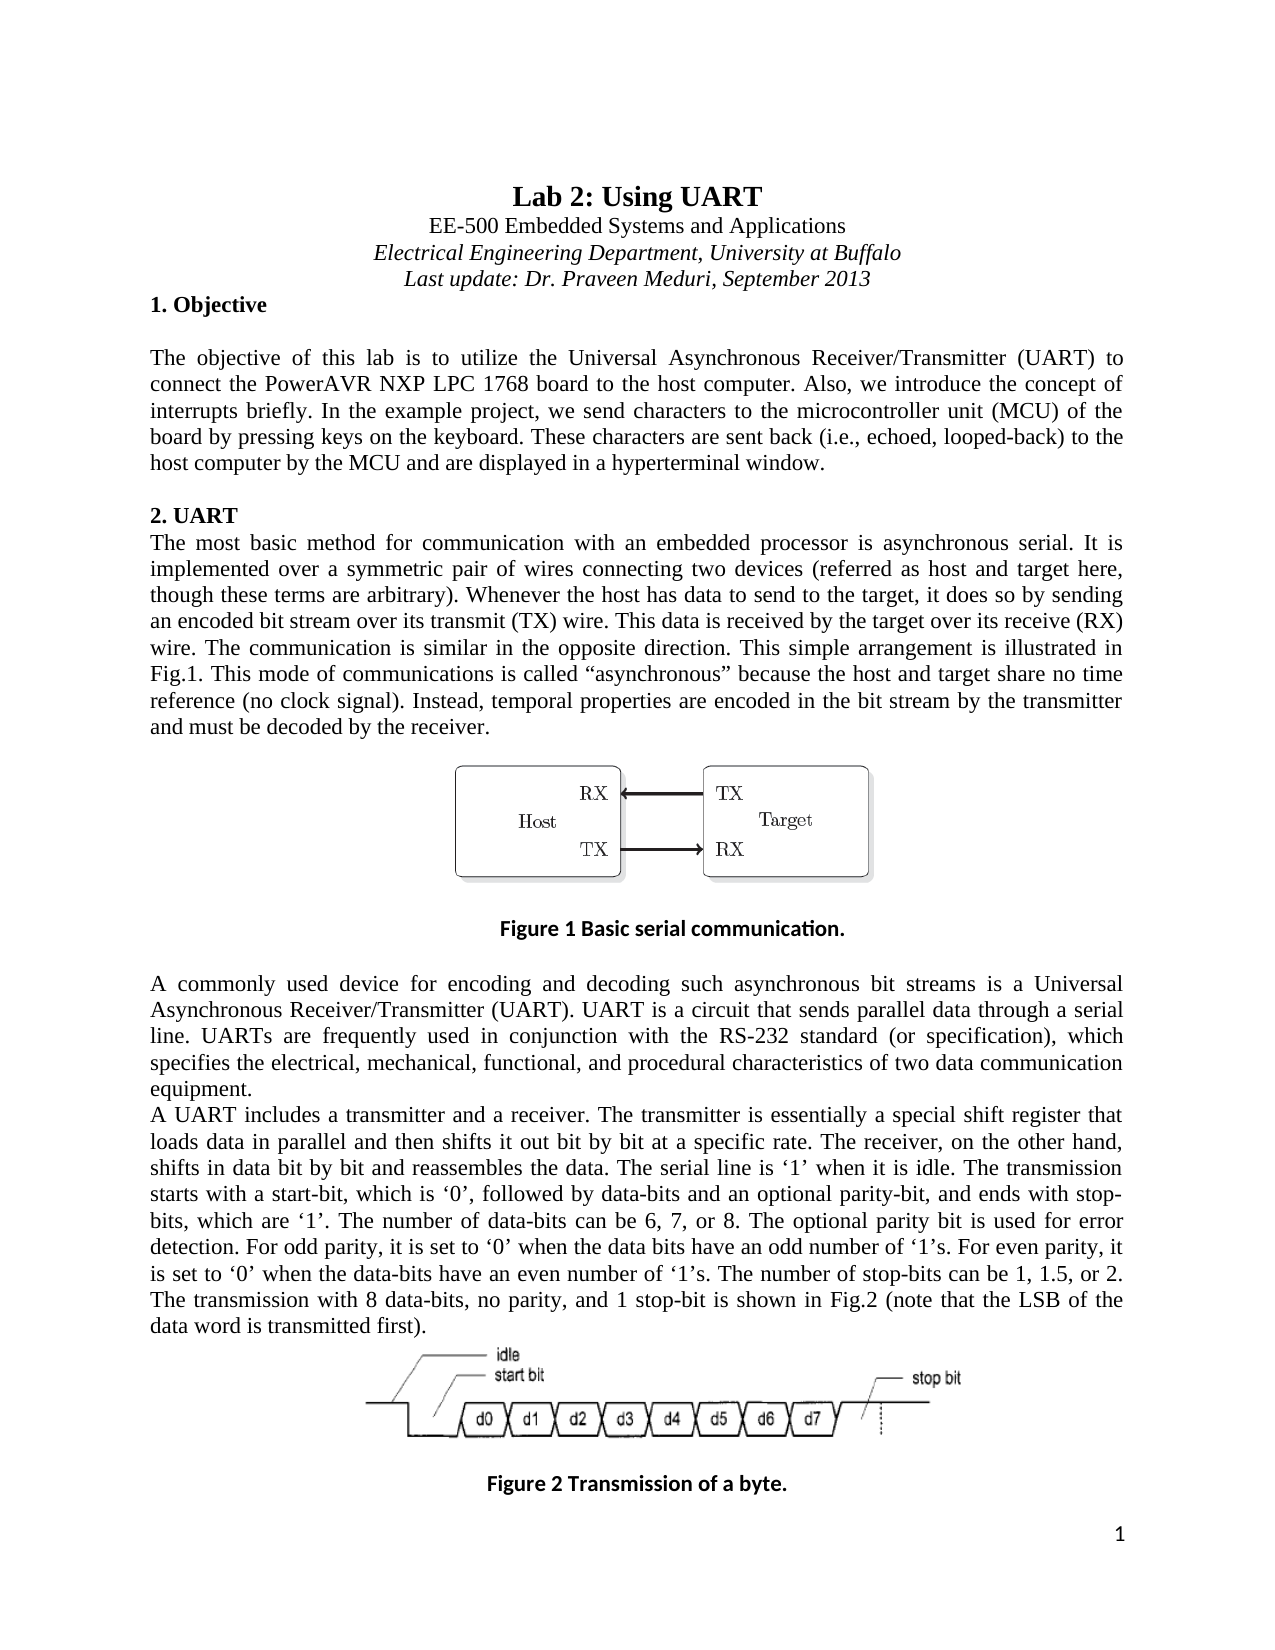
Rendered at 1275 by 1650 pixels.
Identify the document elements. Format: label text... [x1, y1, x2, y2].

text A commonly used device for encoding and decoding such asynchronous bit streams is a Universal Asynchronous Receiver/Transmitter (UART). UART is a circuit that sends parallel data through a serial line. UARTs are frequently used in conjunction with the RS-232 standard (or specification), which specifies the electrical, mechanical, functional, and procedural characteristics of two data communication equipment. [150, 970, 1125, 1101]
text Figure 1 Basic serial communication. [150, 914, 1125, 942]
text A UART includes a transmitter and a receiver. The transmitter is essentially a special shift register that loads data in parallel and then shifts it out bit by bit at a specific rate. The receiver, on the other hand, shifts in data bit by bit and reassembles the data. The serial line is ‘1’ when it is idle. The transmission starts with a start-bit, which is ‘0’, followed by data-bits and an optional parity-bit, and ends with stop-bits, which are ‘1’. The number of data-bits can be 6, 7, or 8. The optional parity bit is used for error detection. For odd parity, it is set to ‘0’ when the data bits have an odd number of ‘1’s. For even parity, it is set to ‘0’ when the data-bits have an even number of ‘1’s. The number of stop-bits can be 1, 1.5, or 2. The transmission with 8 data-bits, no parity, and 1 stop-bit is shown in Fig.2 (note that the LSB of the data word is transmitted first). [150, 1101, 1125, 1339]
text Last update: Dr. Praveen Meduri, September 2013 [150, 265, 1125, 291]
text EE-500 Embedded Systems and Applications [150, 212, 1125, 239]
text Electrical Engineering Department, University at Buffalo [150, 239, 1125, 265]
text Lab 2: Using UART [150, 179, 1125, 212]
text 2. UART [150, 502, 1125, 528]
text The objective of this lab is to utilize the Universal Asynchronous Receiver/Transmitter (UART) to connect the PowerAVR NXP LPC 1768 board to the host computer. Also, we introduce the concept of interrupts briefly. In the example project, we send characters to the microcontroller unit (MCU) of the board by pressing keys on the keyboard. These characters are sent back (i.e., echoed, looped-back) to the host computer by the MCU and are displayed in a hyperterminal window. [150, 344, 1125, 476]
text 1. Objective [150, 291, 1125, 318]
text Figure 2 Transmission of a byte. [150, 1469, 1125, 1497]
text The most basic method for communication with an embedded processor is asynchronous serial. It is implemented over a symmetric pair of wires connecting two devices (referred as host and target here, though these terms are arbitrary). Whenever the host has data to send to the target, it does so by sending an encoded bit stream over its transmit (TX) wire. This data is received by the target over its receive (RX) wire. The communication is similar in the opposite direction. This simple arrangement is illustrated in Fig.1. This mode of communications is called “asynchronous” because the host and target share no time reference (no clock signal). Instead, temporal properties are encoded in the bit stream by the transmitter and must be decoded by the receiver. [150, 528, 1125, 739]
